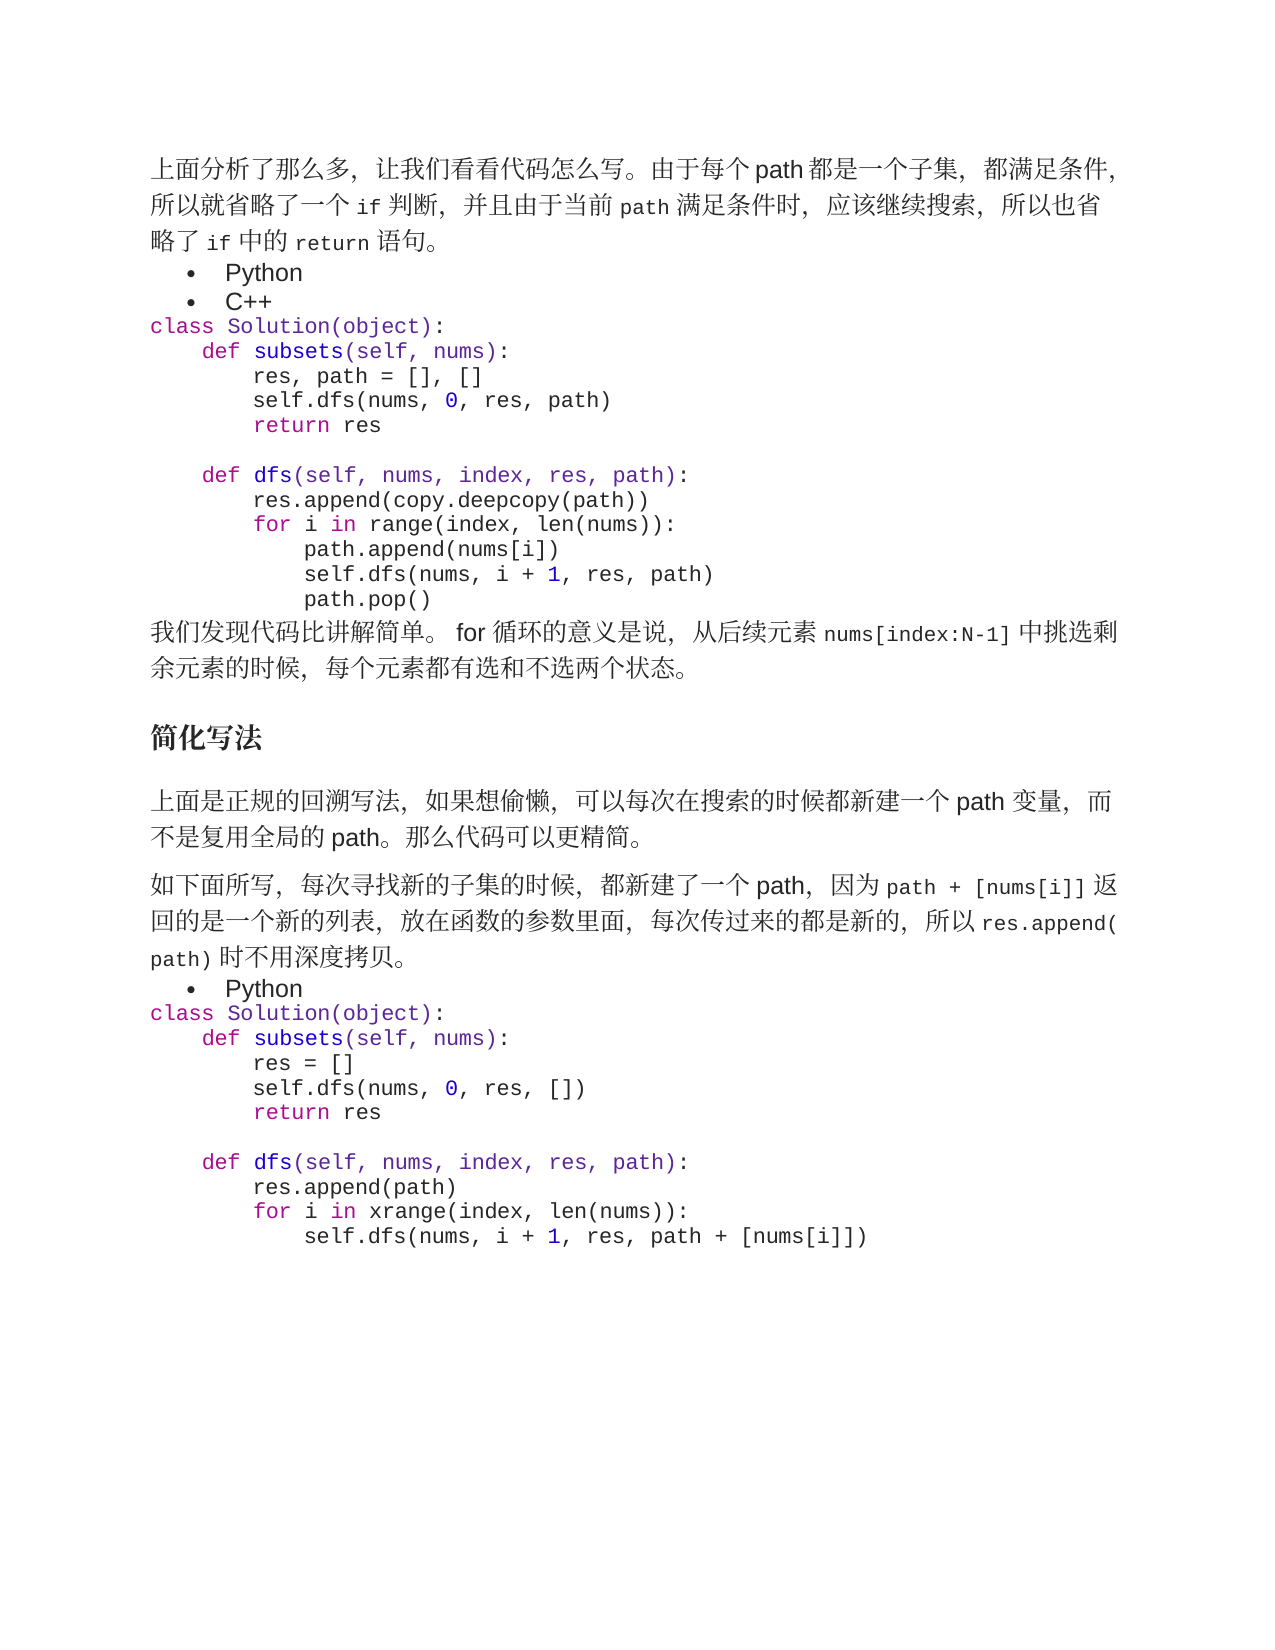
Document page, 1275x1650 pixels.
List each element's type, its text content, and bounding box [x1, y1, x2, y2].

text path.pop() [150, 588, 1125, 613]
text self.dfs(nums, 0, res, path) [150, 390, 1125, 414]
text res, path = [], [] [150, 365, 1125, 390]
list Python [187, 973, 1125, 1002]
text def subsets(self, nums): [150, 340, 1125, 365]
text path.append(nums[i]) [150, 538, 1125, 563]
text 我们发现代码比讲解简单。 for 循环的意义是说，从后续元素 nums[index:N-1] 中挑选剩余元素的时候，每个元素都有选和不选两个状态。 [150, 613, 1125, 685]
text self.dfs(nums, i + 1, res, path + [nums[i]]) [150, 1225, 1125, 1250]
text return res [150, 414, 1125, 439]
text self.dfs(nums, 0, res, []) [150, 1077, 1125, 1101]
text 上面是正规的回溯写法，如果想偷懒，可以每次在搜索的时候都新建一个 path 变量，而不是复用全局的 path。那么代码可以更精简。 [150, 781, 1125, 853]
text for i in range(index, len(nums)): [150, 514, 1125, 538]
text return res [150, 1101, 1125, 1126]
text 如下面所写，每次寻找新的子集的时候，都新建了一个 path，因为 path + [nums[i]] 返回的是一个新的列表，放在函数的参数里面，每次传过来的都是新的，所以 res.append(path) 时不用深度拷贝。 [150, 866, 1125, 973]
text res = [] [150, 1052, 1125, 1077]
list C++ [187, 287, 1125, 315]
text self.dfs(nums, i + 1, res, path) [150, 563, 1125, 588]
text class Solution(object): [150, 1002, 1125, 1027]
text 简化写法 [150, 716, 1125, 756]
text res.append(path) [150, 1176, 1125, 1201]
text def dfs(self, nums, index, res, path): [150, 464, 1125, 489]
text def subsets(self, nums): [150, 1027, 1125, 1052]
list Python [187, 258, 1125, 287]
text 上面分析了那么多，让我们看看代码怎么写。由于每个path都是一个子集，都满足条件，所以就省略了一个 if 判断，并且由于当前 path 满足条件时，应该继续搜索，所以也省略了 if 中的 return 语句。 [150, 150, 1125, 258]
text res.append(copy.deepcopy(path)) [150, 489, 1125, 514]
text class Solution(object): [150, 315, 1125, 340]
text for i in xrange(index, len(nums)): [150, 1201, 1125, 1225]
text def dfs(self, nums, index, res, path): [150, 1151, 1125, 1176]
